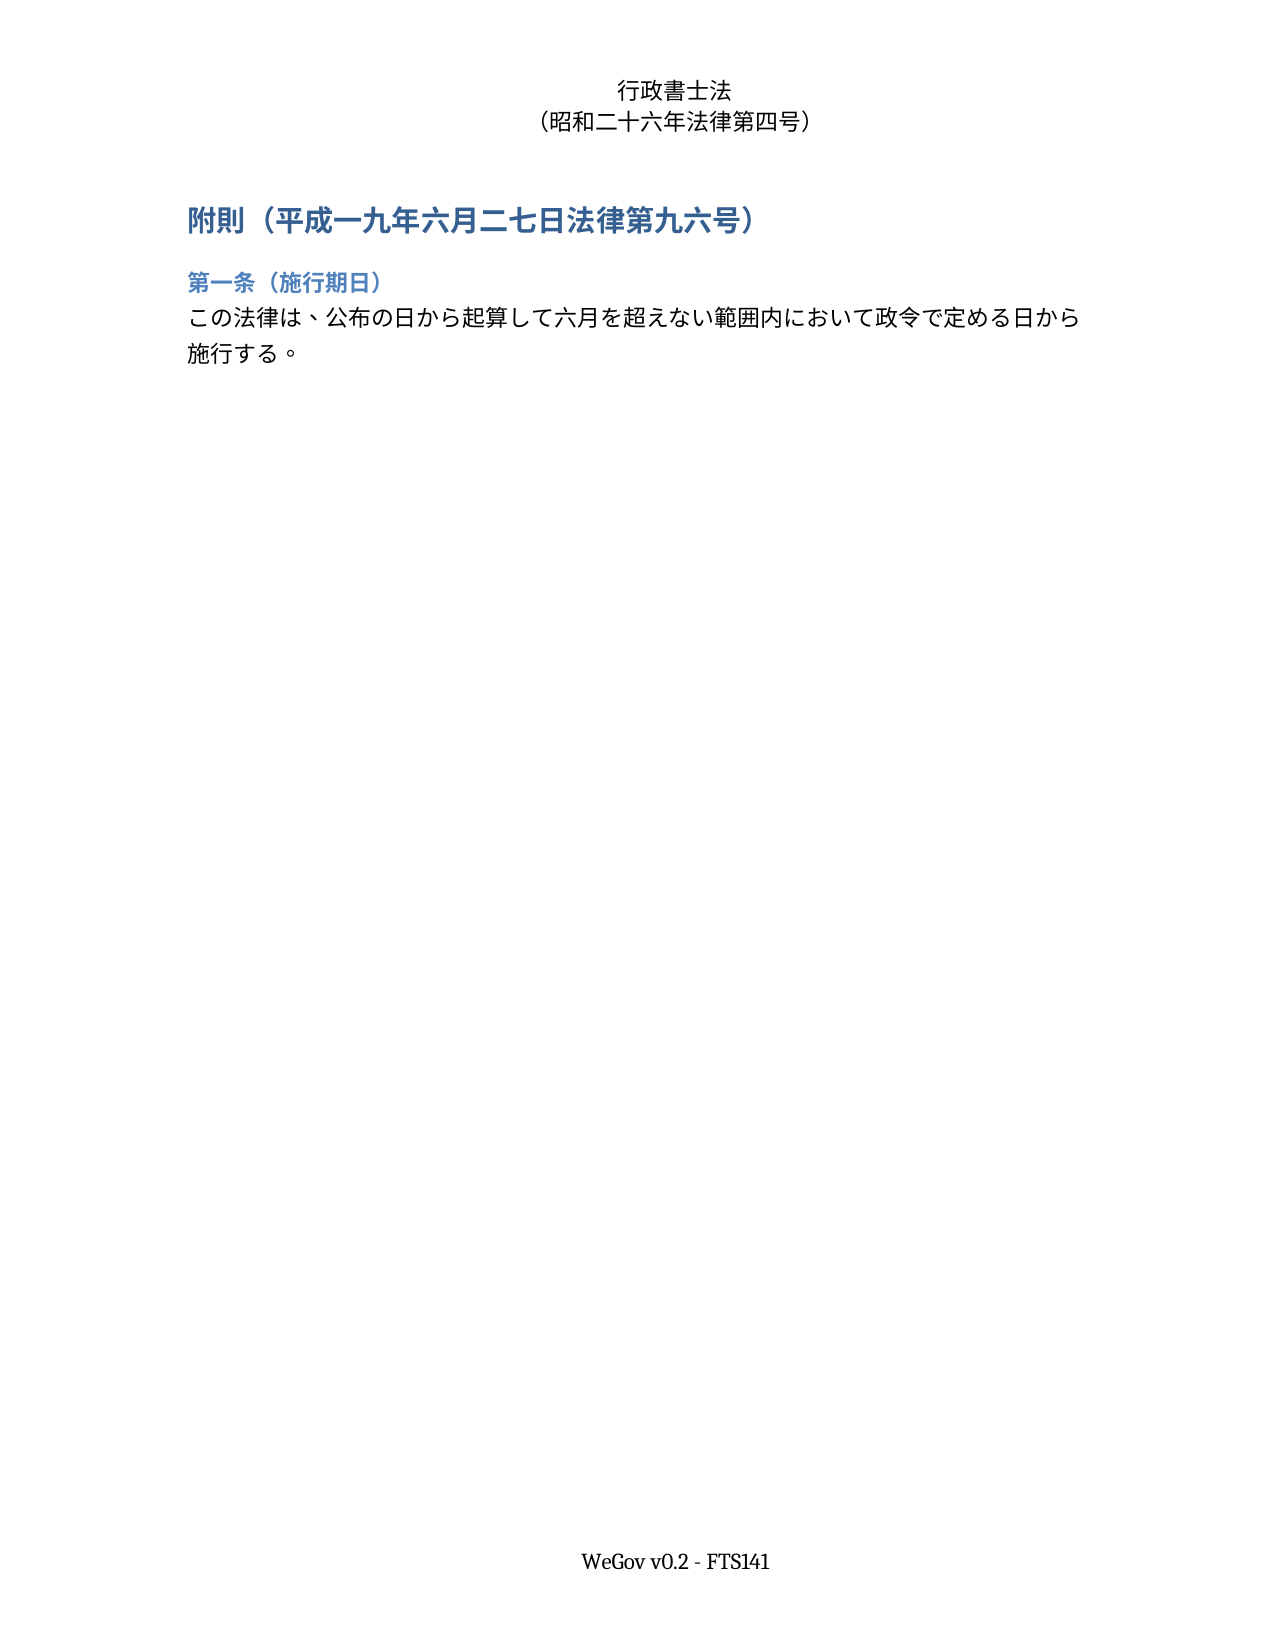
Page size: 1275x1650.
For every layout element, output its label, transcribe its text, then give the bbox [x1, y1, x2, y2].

text この法律は、公布の日から起算して六月を超えない範囲内において政令で定める日から施行する。 [187, 302, 1087, 369]
subtitle 附則（平成一九年六月二七日法律第九六号） [187, 200, 1087, 240]
subtitle 第一条（施行期日） [187, 266, 1087, 298]
